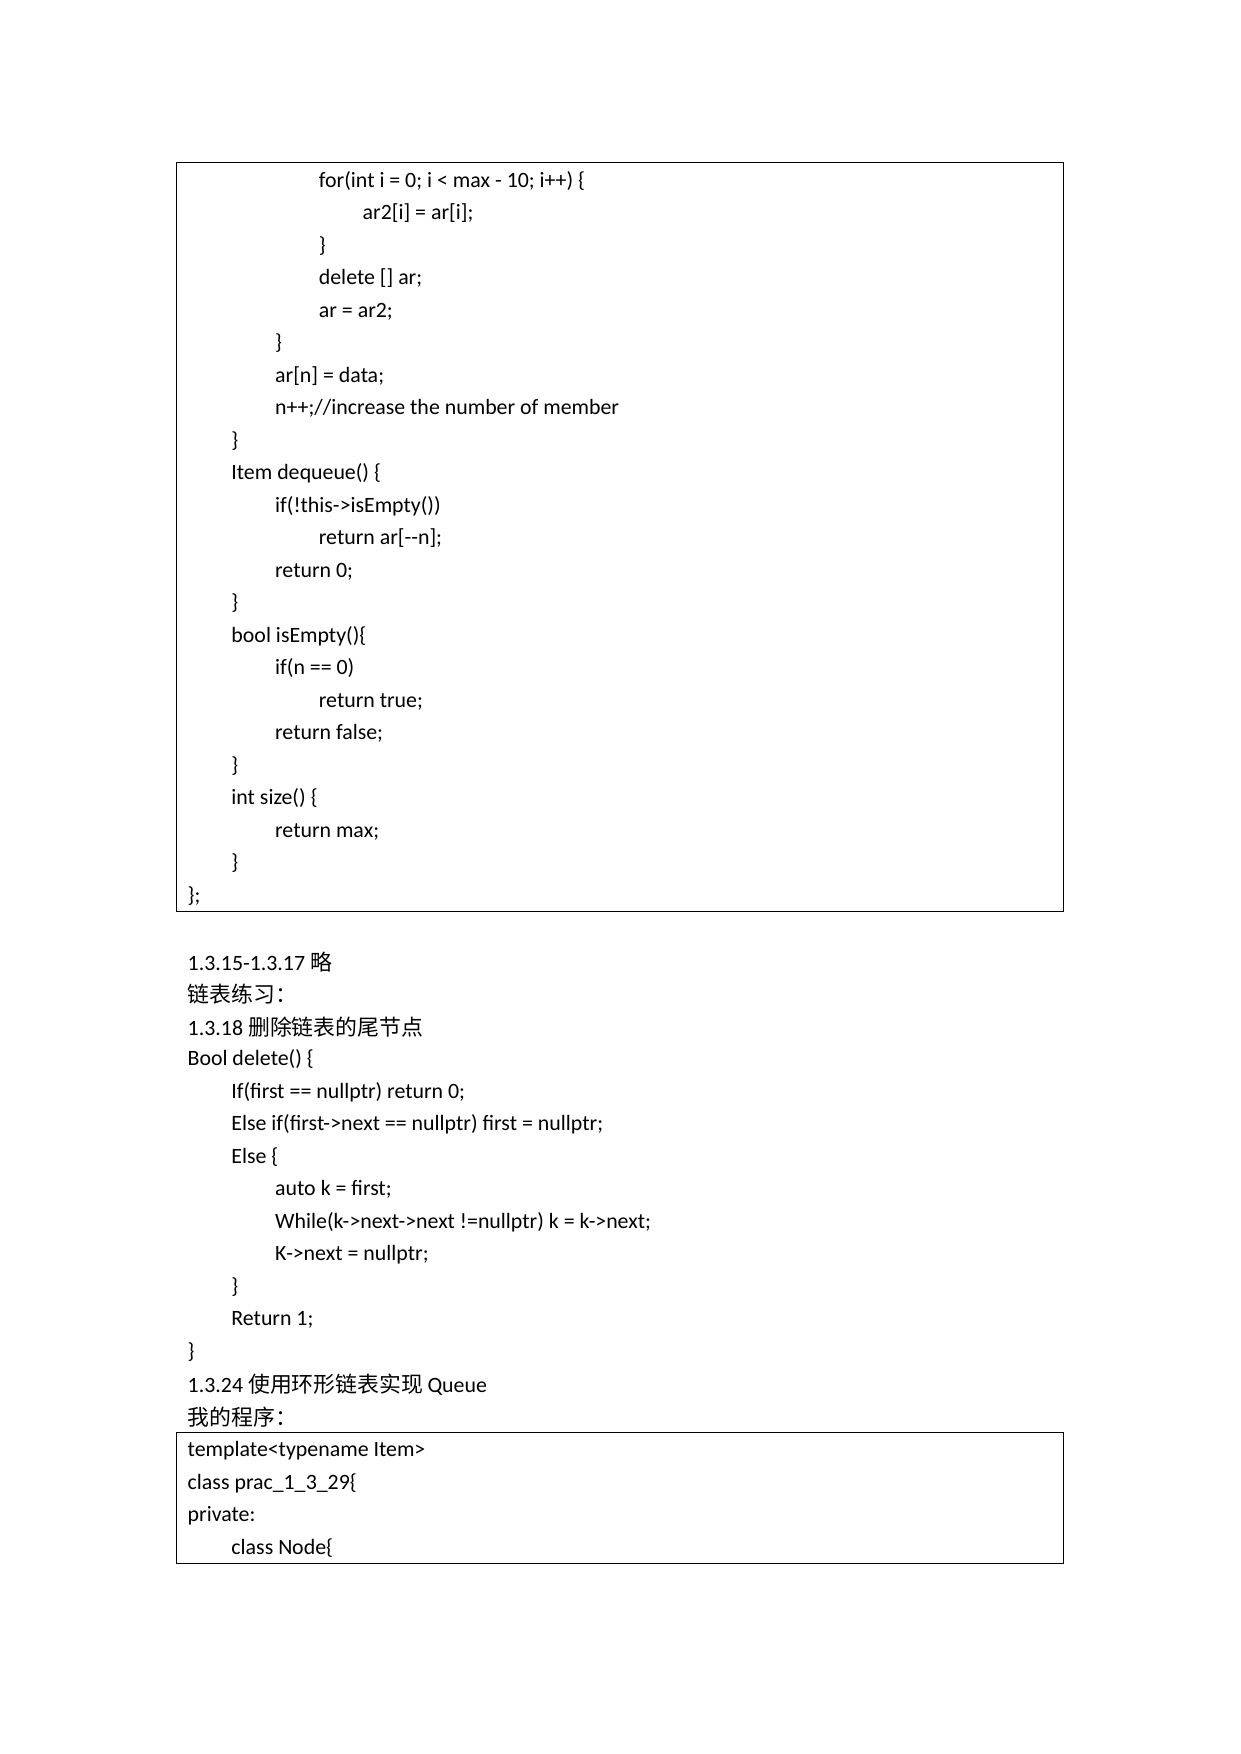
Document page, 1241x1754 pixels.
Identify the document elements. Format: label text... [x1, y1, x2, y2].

text While(k->next->next !=nullptr) k = k->next; [231, 1204, 1053, 1237]
text 1.3.15-1.3.17 略 [187, 944, 1053, 977]
text Else if(first->next == nullptr) first = nullptr; [187, 1107, 1053, 1139]
text Else { [187, 1139, 1053, 1172]
list >next = nullptr; [231, 1237, 1053, 1269]
text auto k = first; [231, 1172, 1053, 1204]
list } [187, 1334, 1053, 1367]
list } [187, 1269, 1053, 1302]
text 1.3.18 删除链表的尾节点 [187, 1009, 1053, 1042]
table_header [177, 163, 1063, 911]
list 1.3.24 使用环形链表实现Queue [187, 1367, 1053, 1399]
text Bool delete() { [187, 1042, 1053, 1074]
text 链表练习： [187, 977, 1053, 1009]
text If(first == nullptr) return 0; [187, 1074, 1053, 1107]
list 我的程序： [187, 1399, 1053, 1432]
list Return 1; [187, 1302, 1053, 1334]
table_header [177, 1433, 1063, 1563]
